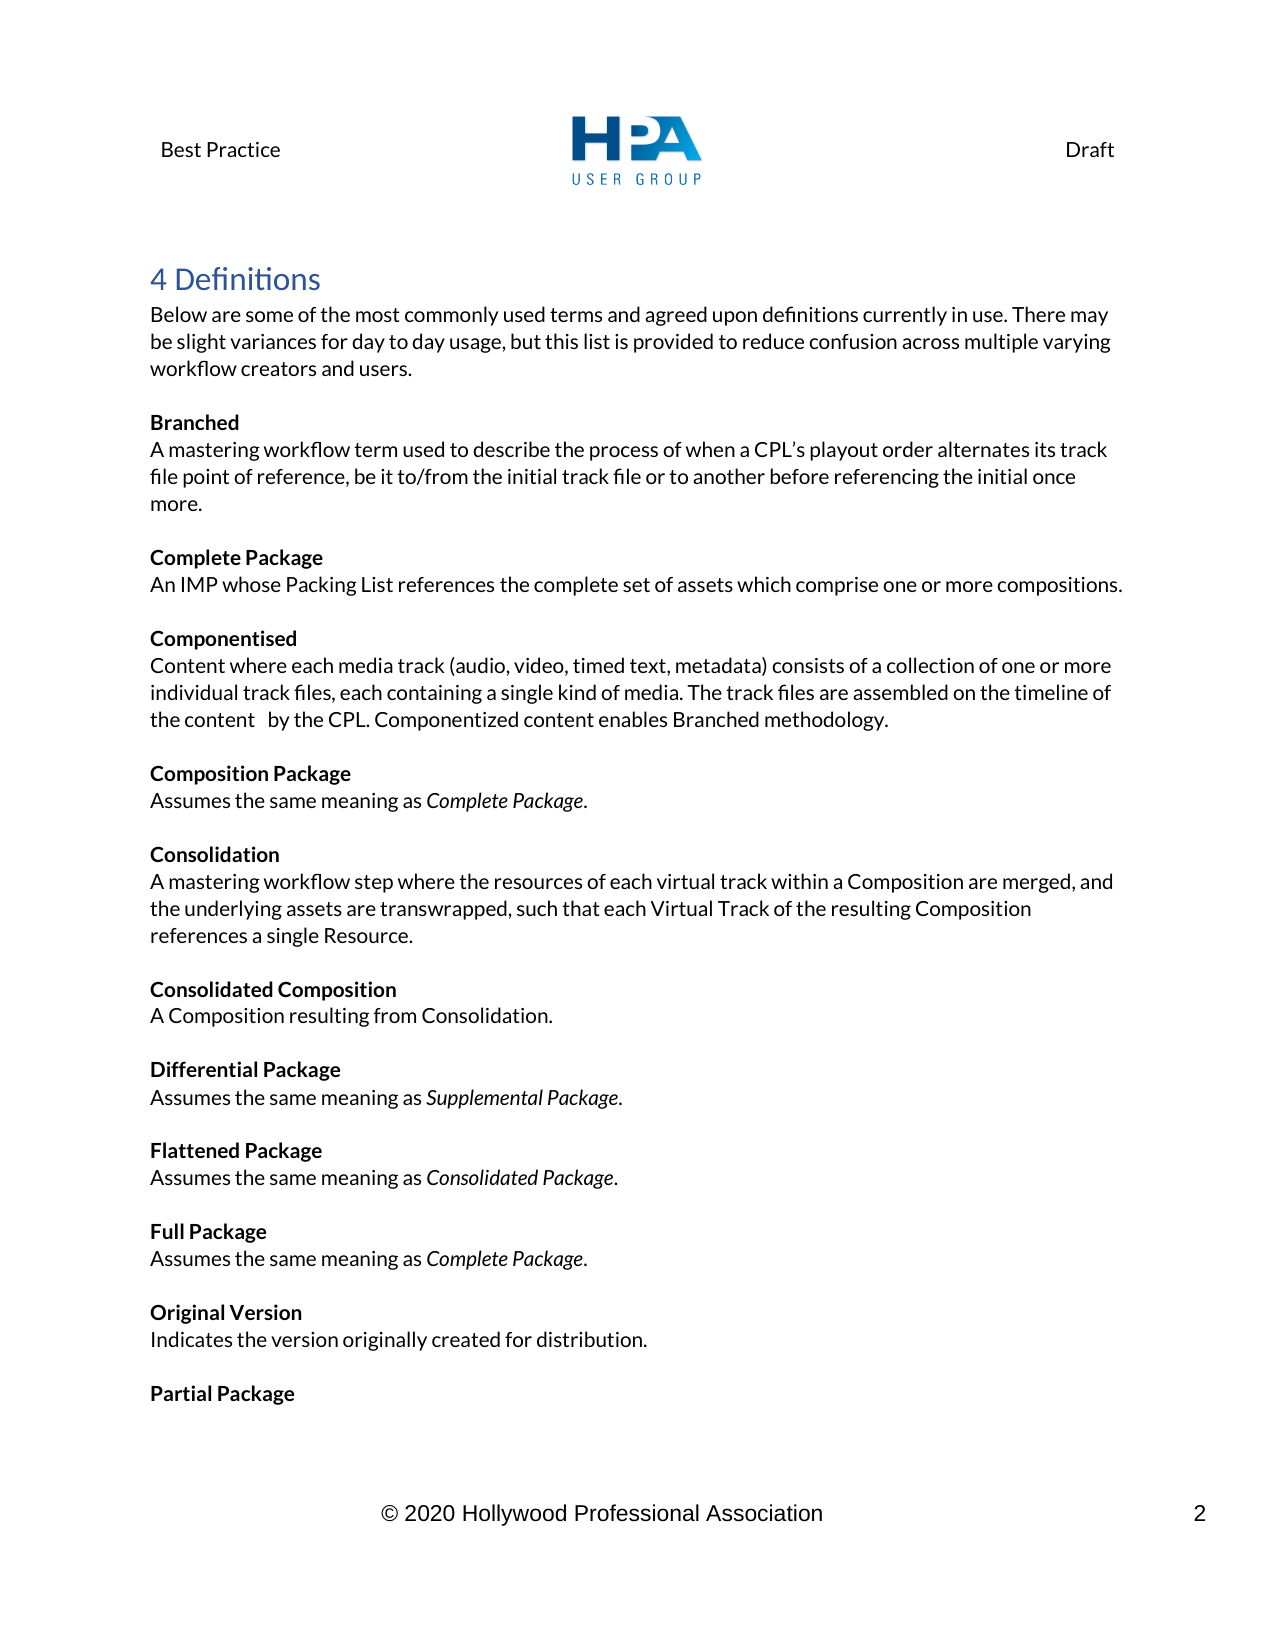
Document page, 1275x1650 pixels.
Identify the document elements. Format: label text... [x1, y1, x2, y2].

text Below are some of the most commonly used terms and agreed upon definitions currently in use. There may be slight variances for day to day usage, but this list is provided to reduce confusion across multiple varying workflow creators and users. [150, 302, 1125, 381]
text Partial Package [150, 1381, 1125, 1406]
text Content where each media track (audio, video, timed text, metadata) consists of a collection of one or more individual track files, each containing a single kind of media. The track files are assembled on the timeline of the content by the CPL. Componentized content enables Branched methodology. [150, 653, 1125, 732]
text Assumes the same meaning as Complete Package. [150, 788, 1125, 813]
text Assumes the same meaning as Consolidated Package. [150, 1165, 1125, 1190]
text Assumes the same meaning as Supplemental Package. [150, 1084, 1125, 1109]
text Differential Package [150, 1057, 1125, 1082]
text Composition Package [150, 761, 1125, 786]
text An IMP whose Packing List references the complete set of assets which comprise one or more compositions. [150, 572, 1125, 597]
text Consolidated Composition [150, 976, 1125, 1001]
text Flattened Package [150, 1138, 1125, 1163]
text Componentised [150, 626, 1125, 651]
text Original Version [150, 1300, 1125, 1325]
text Full Package [150, 1219, 1125, 1244]
text Complete Package [150, 545, 1125, 570]
text A mastering workflow step where the resources of each virtual track within a Composition are merged, and the underlying assets are transwrapped, such that each Virtual Track of the resulting Composition references a single Resource. [150, 868, 1125, 947]
text A Composition resulting from Consolidation. [150, 1003, 1125, 1028]
text Indicates the version originally created for distribution. [150, 1327, 1125, 1352]
text A mastering workflow term used to describe the process of when a CPL’s playout order alternates its track file point of reference, be it to/from the initial track file or to another before referencing the initial once more. [150, 437, 1125, 516]
text Consolidation [150, 842, 1125, 867]
picture [570, 114, 705, 185]
subtitle 4 Definitions [150, 258, 1125, 299]
text Assumes the same meaning as Complete Package. [150, 1246, 1125, 1271]
text Branched [150, 410, 1125, 435]
